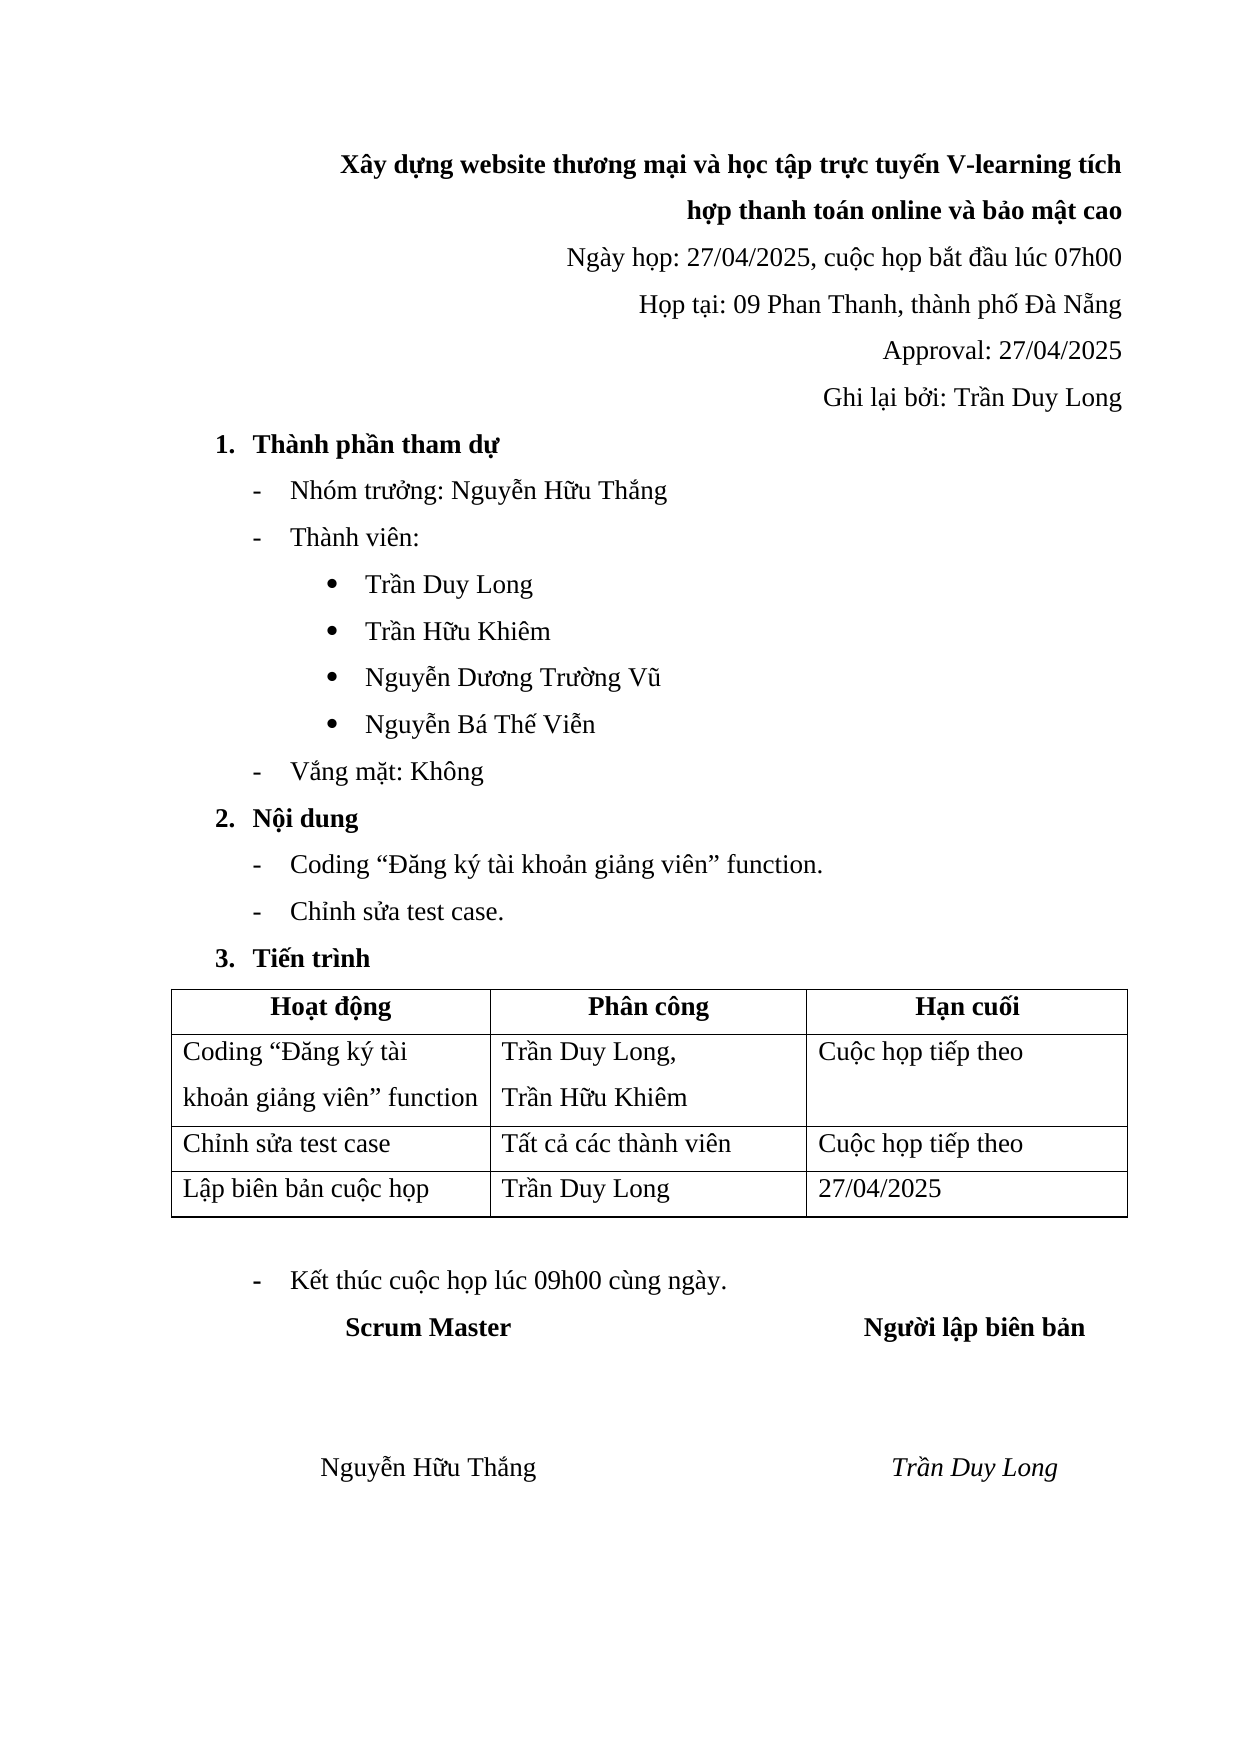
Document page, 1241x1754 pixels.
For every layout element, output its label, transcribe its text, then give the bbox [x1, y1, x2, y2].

list Trần Duy Long [327, 568, 1122, 599]
text Ghi lại bởi: Trần Duy Long [177, 381, 1122, 412]
list Scrum Master Người lập biên bản [290, 1311, 1122, 1342]
list Nội dung [215, 802, 1122, 833]
table_header Hạn cuối [807, 990, 1127, 1034]
list Nguyễn Dương Trường Vũ [327, 661, 1122, 693]
table_cell Cuộc họp tiếp theo [807, 1035, 1127, 1126]
table_cell 27/04/2025 [807, 1172, 1127, 1216]
list Kết thúc cuộc họp lúc 09h00 cùng ngày. [252, 1264, 1122, 1295]
table_cell Chỉnh sửa test case [172, 1127, 490, 1171]
table_cell Cuộc họp tiếp theo [807, 1127, 1127, 1171]
list Nhóm trưởng: Nguyễn Hữu Thắng [252, 474, 1122, 506]
list Tiến trình [215, 942, 1122, 973]
list Chỉnh sửa test case. [252, 895, 1122, 926]
list Thành phần tham dự [215, 428, 1122, 459]
list Thành viên: [252, 521, 1122, 552]
table_cell Lập biên bản cuộc họp [172, 1172, 490, 1216]
text Approval: 27/04/2025 [177, 334, 1122, 366]
list Coding “Đăng ký tài khoản giảng viên” function. [252, 848, 1122, 880]
text Ngày họp: 27/04/2025, cuộc họp bắt đầu lúc 07h00 [177, 241, 1122, 272]
list Trần Hữu Khiêm [327, 614, 1122, 646]
list Nguyễn Bá Thế Viễn [327, 708, 1122, 739]
table_header Phân công [491, 990, 806, 1034]
table_cell Trần Duy Long, Trần Hữu Khiêm [491, 1035, 806, 1126]
list Xây dựng website thương mại và học tập trực tuyến V-learning tích hợp thanh toán online và bảo mật cao [290, 148, 1122, 226]
table_header Hoạt động [172, 990, 490, 1034]
table_cell Tất cả các thành viên [491, 1127, 806, 1171]
table_cell Coding “Đăng ký tài khoản giảng viên” function [172, 1035, 490, 1126]
text Họp tại: 09 Phan Thanh, thành phố Đà Nẵng [177, 288, 1122, 319]
table_cell Trần Duy Long [491, 1172, 806, 1216]
list Nguyễn Hữu Thắng Trần Duy Long [290, 1451, 1122, 1482]
list Vắng mặt: Không [252, 755, 1122, 786]
